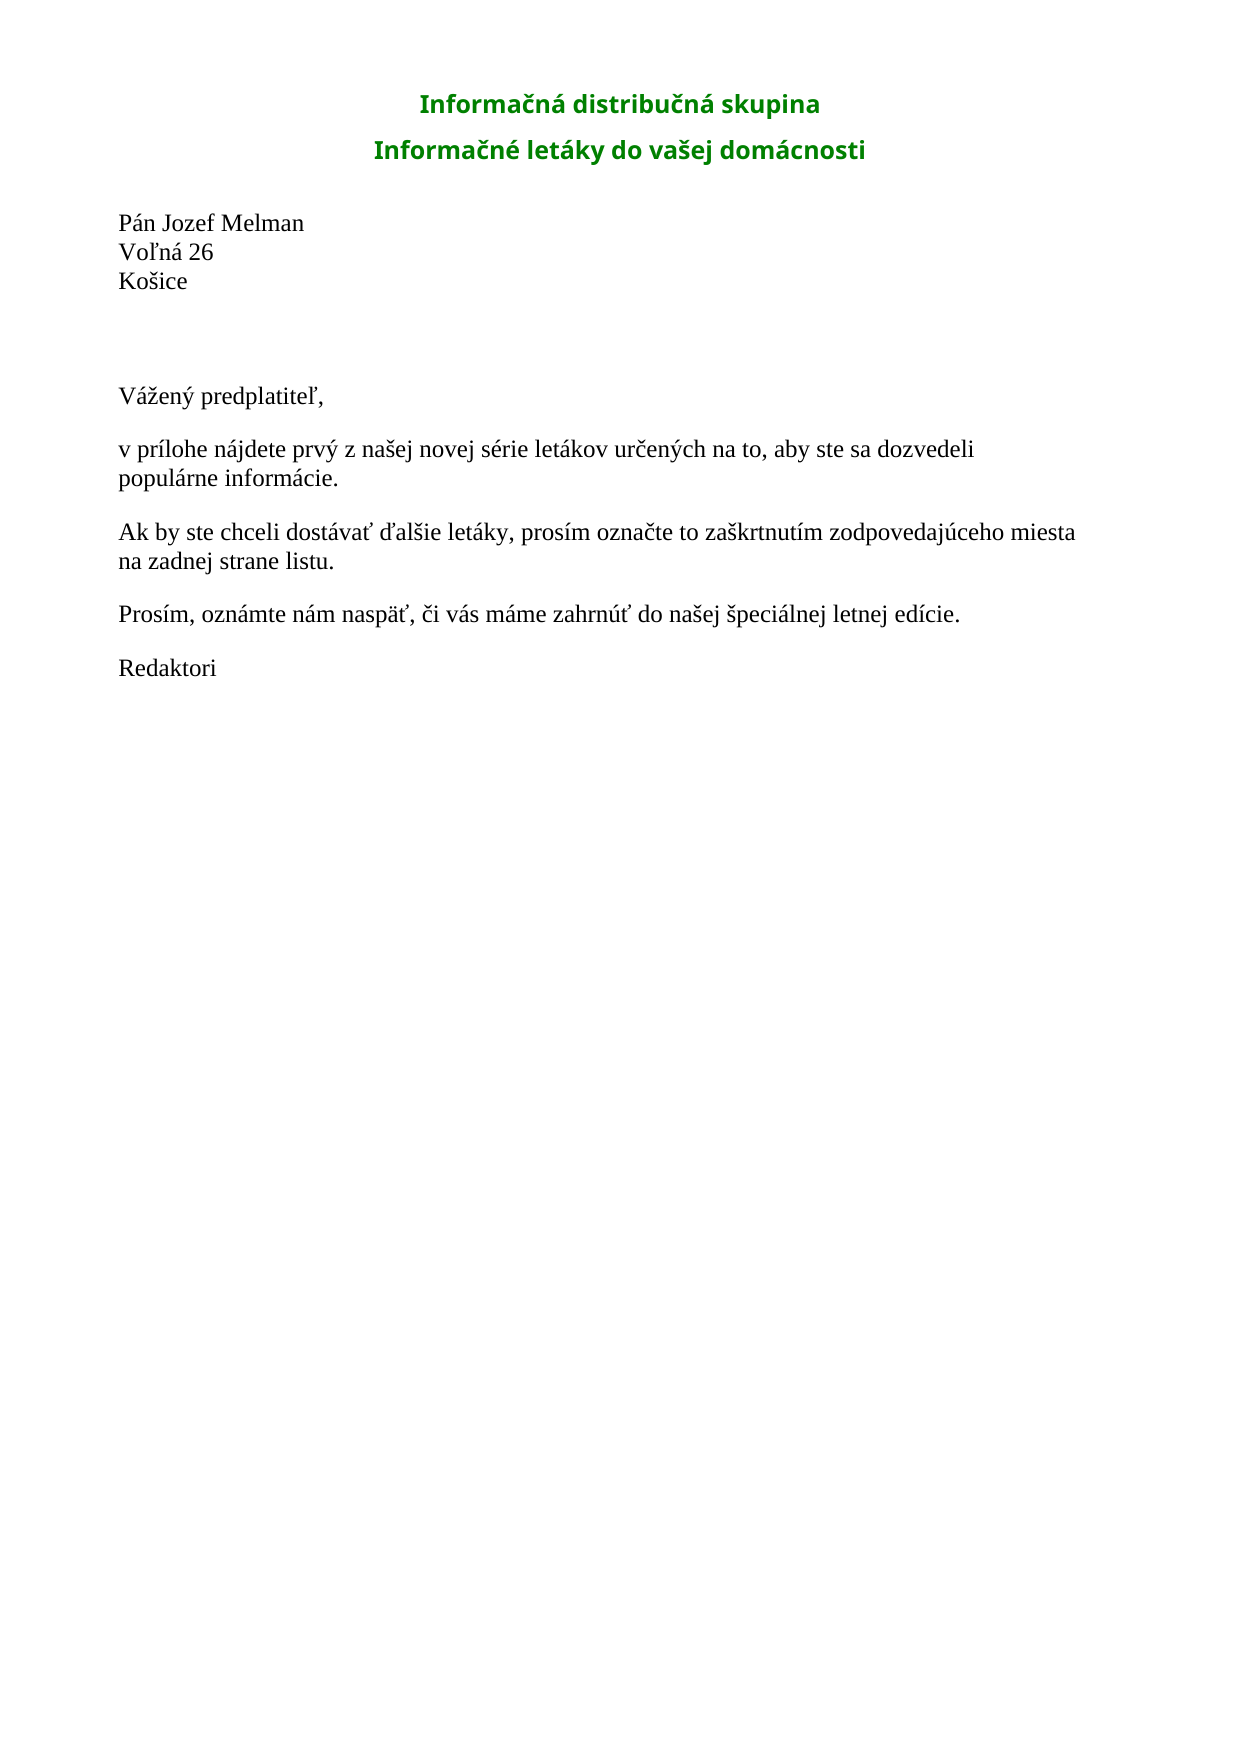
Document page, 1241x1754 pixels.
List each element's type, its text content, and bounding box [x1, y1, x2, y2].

text Pán Jozef Melman [118, 208, 1122, 237]
text Vážený predplatiteľ, [118, 381, 1122, 409]
text Voľná 26 [118, 237, 1122, 266]
text Ak by ste chceli dostávať ďalšie letáky, prosím označte to zaškrtnutím zodpovedajúceho miesta na zadnej strane listu. [118, 517, 1081, 574]
text v prílohe nájdete prvý z našej novej série letákov určených na to, aby ste sa dozvedeli populárne informácie. [118, 434, 1081, 492]
text Prosím, oznámte nám naspäť, či vás máme zahrnúť do našej špeciálnej letnej edície. [118, 599, 1081, 628]
text Redaktori [118, 653, 1122, 682]
text Košice [118, 266, 1122, 294]
